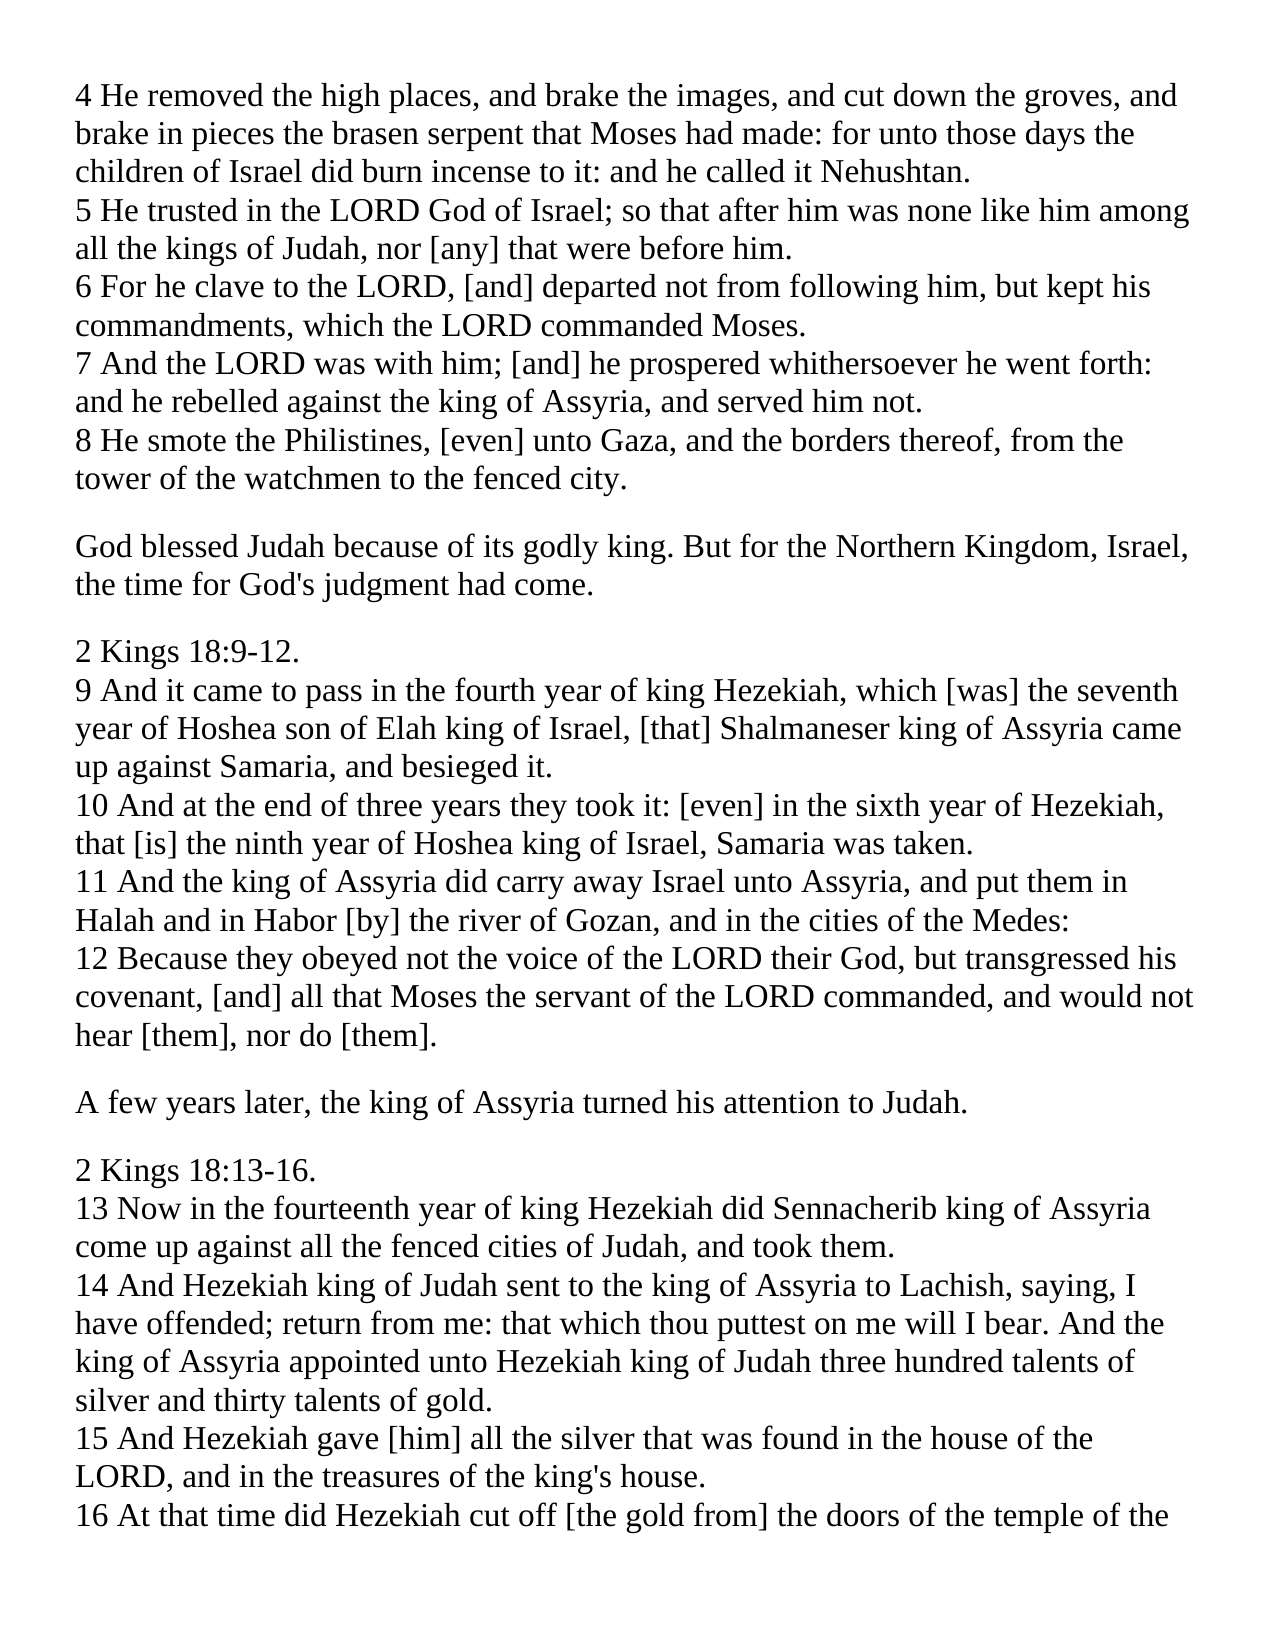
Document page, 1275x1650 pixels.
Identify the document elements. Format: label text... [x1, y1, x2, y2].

text 2 Kings 18:9-12. 9 And it came to pass in the fourth year of king Hezekiah, which [was] the seventh year of Hoshea son of Elah king of Israel, [that] Shalmaneser king of Assyria came up against Samaria, and besieged it. 10 And at the end of three years they took it: [even] in the sixth year of Hezekiah, that [is] the ninth year of Hoshea king of Israel, Samaria was taken. 11 And the king of Assyria did carry away Israel unto Assyria, and put them in Halah and in Habor [by] the river of Gozan, and in the cities of the Medes: 12 Because they obeyed not the voice of the LORD their God, but transgressed his covenant, [and] all that Moses the servant of the LORD commanded, and would not hear [them], nor do [them]. [75, 632, 1200, 1053]
text God blessed Judah because of its godly king. But for the Northern Kingdom, Israel, the time for God's judgment had come. [75, 526, 1200, 602]
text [75, 1150, 1200, 1533]
text A few years later, the king of Assyria turned his attention to Judah. [75, 1082, 1200, 1121]
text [75, 75, 1200, 497]
